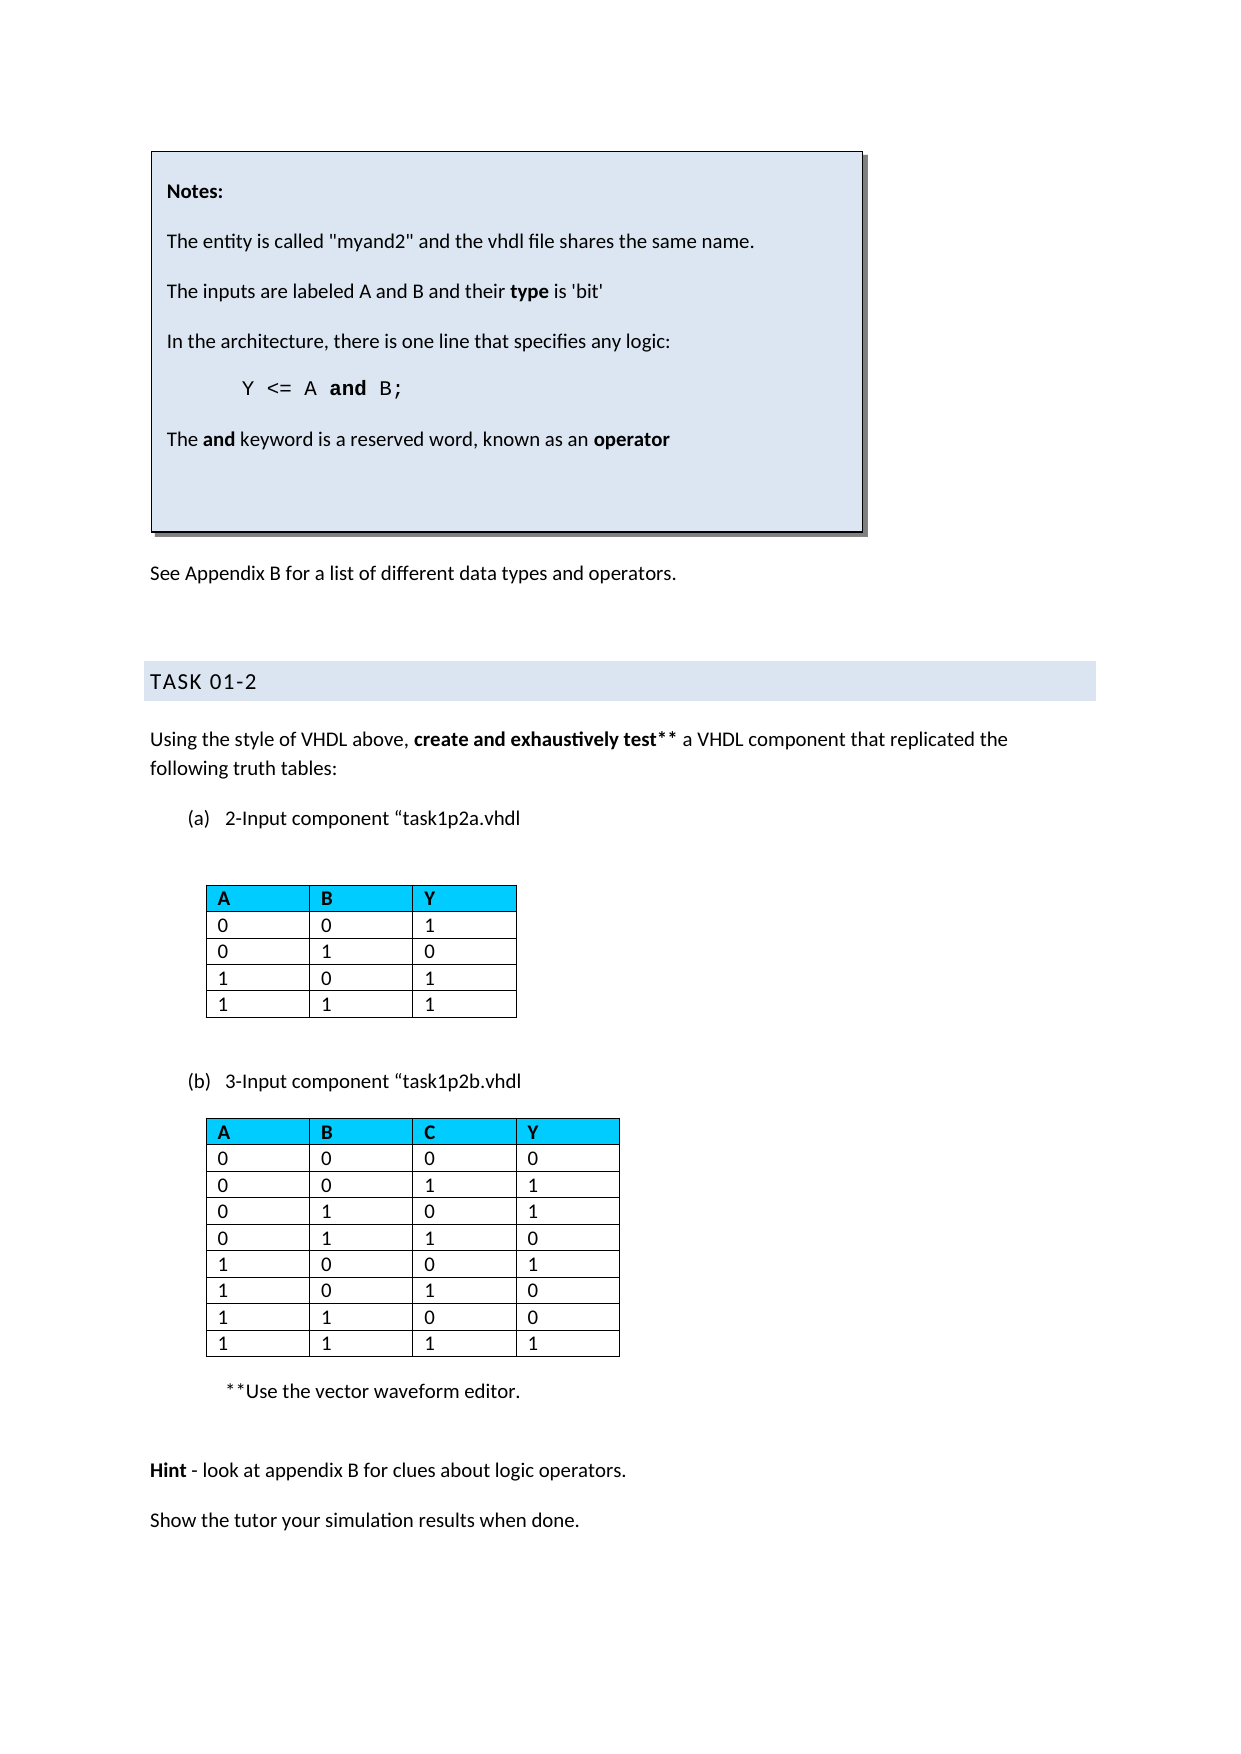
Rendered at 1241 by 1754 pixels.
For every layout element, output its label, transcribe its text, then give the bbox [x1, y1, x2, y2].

table_cell 0 [207, 1172, 309, 1197]
subtitle TASK 01-2 [150, 667, 1090, 695]
table_cell 1 [207, 965, 309, 990]
table_cell 1 [207, 991, 309, 1017]
table_cell 0 [207, 1225, 309, 1250]
table_cell 0 [310, 1251, 412, 1277]
table_cell 0 [310, 912, 412, 937]
table_cell 0 [310, 1172, 412, 1197]
table_cell 0 [413, 1251, 516, 1277]
table_cell 1 [517, 1198, 619, 1224]
table_cell 0 [517, 1145, 619, 1171]
table_header Y [517, 1119, 619, 1144]
text Show the tutor your simulation results when done. [150, 1507, 1090, 1532]
list 2-Input component “task1p2a.vhdl [187, 805, 1090, 860]
table_cell 1 [413, 1225, 516, 1250]
text Hint - look at appendix B for clues about logic operators. [150, 1457, 1090, 1482]
table_cell 1 [517, 1172, 619, 1197]
table_header C [413, 1119, 516, 1144]
table_cell 1 [413, 1278, 516, 1303]
table_cell 1 [517, 1251, 619, 1277]
table_cell 0 [517, 1278, 619, 1303]
table_cell 0 [413, 1198, 516, 1224]
text See Appendix B for a list of different data types and operators. [150, 561, 1090, 586]
table_cell 0 [310, 1278, 412, 1303]
table_cell 0 [413, 1145, 516, 1171]
table_cell 0 [207, 939, 309, 964]
table_cell 0 [207, 1145, 309, 1171]
table_cell 0 [207, 912, 309, 937]
text Using the style of VHDL above, create and exhaustively test** a VHDL component that replicated the following truth tables: [150, 726, 1090, 781]
table_cell 1 [413, 1331, 516, 1356]
table_header A [207, 1119, 309, 1144]
list 3-Input component “task1p2b.vhdl [187, 1068, 1090, 1093]
table_cell 1 [207, 1304, 309, 1329]
table_header B [310, 1119, 412, 1144]
table_cell 1 [413, 991, 516, 1017]
table_cell 0 [207, 1198, 309, 1224]
table_cell 1 [413, 1172, 516, 1197]
table_cell 1 [413, 912, 516, 937]
table_cell 0 [310, 965, 412, 990]
table_cell 0 [413, 939, 516, 964]
list **Use the vector waveform editor. [225, 1378, 1090, 1403]
table_cell 1 [310, 1198, 412, 1224]
table_cell 1 [310, 1225, 412, 1250]
table_cell 0 [413, 1304, 516, 1329]
table_cell 0 [517, 1304, 619, 1329]
table_cell 1 [207, 1331, 309, 1356]
table_header A [207, 886, 309, 911]
table_header Y [413, 886, 516, 911]
table_cell 0 [517, 1225, 619, 1250]
table_cell 1 [517, 1331, 619, 1356]
table_cell 1 [310, 1304, 412, 1329]
table_cell 1 [310, 939, 412, 964]
table_cell 1 [310, 1331, 412, 1356]
table_cell 1 [207, 1251, 309, 1277]
table_cell 0 [310, 1145, 412, 1171]
table_cell 1 [413, 965, 516, 990]
table_header B [310, 886, 412, 911]
table_cell 1 [310, 991, 412, 1017]
table_cell 1 [207, 1278, 309, 1303]
